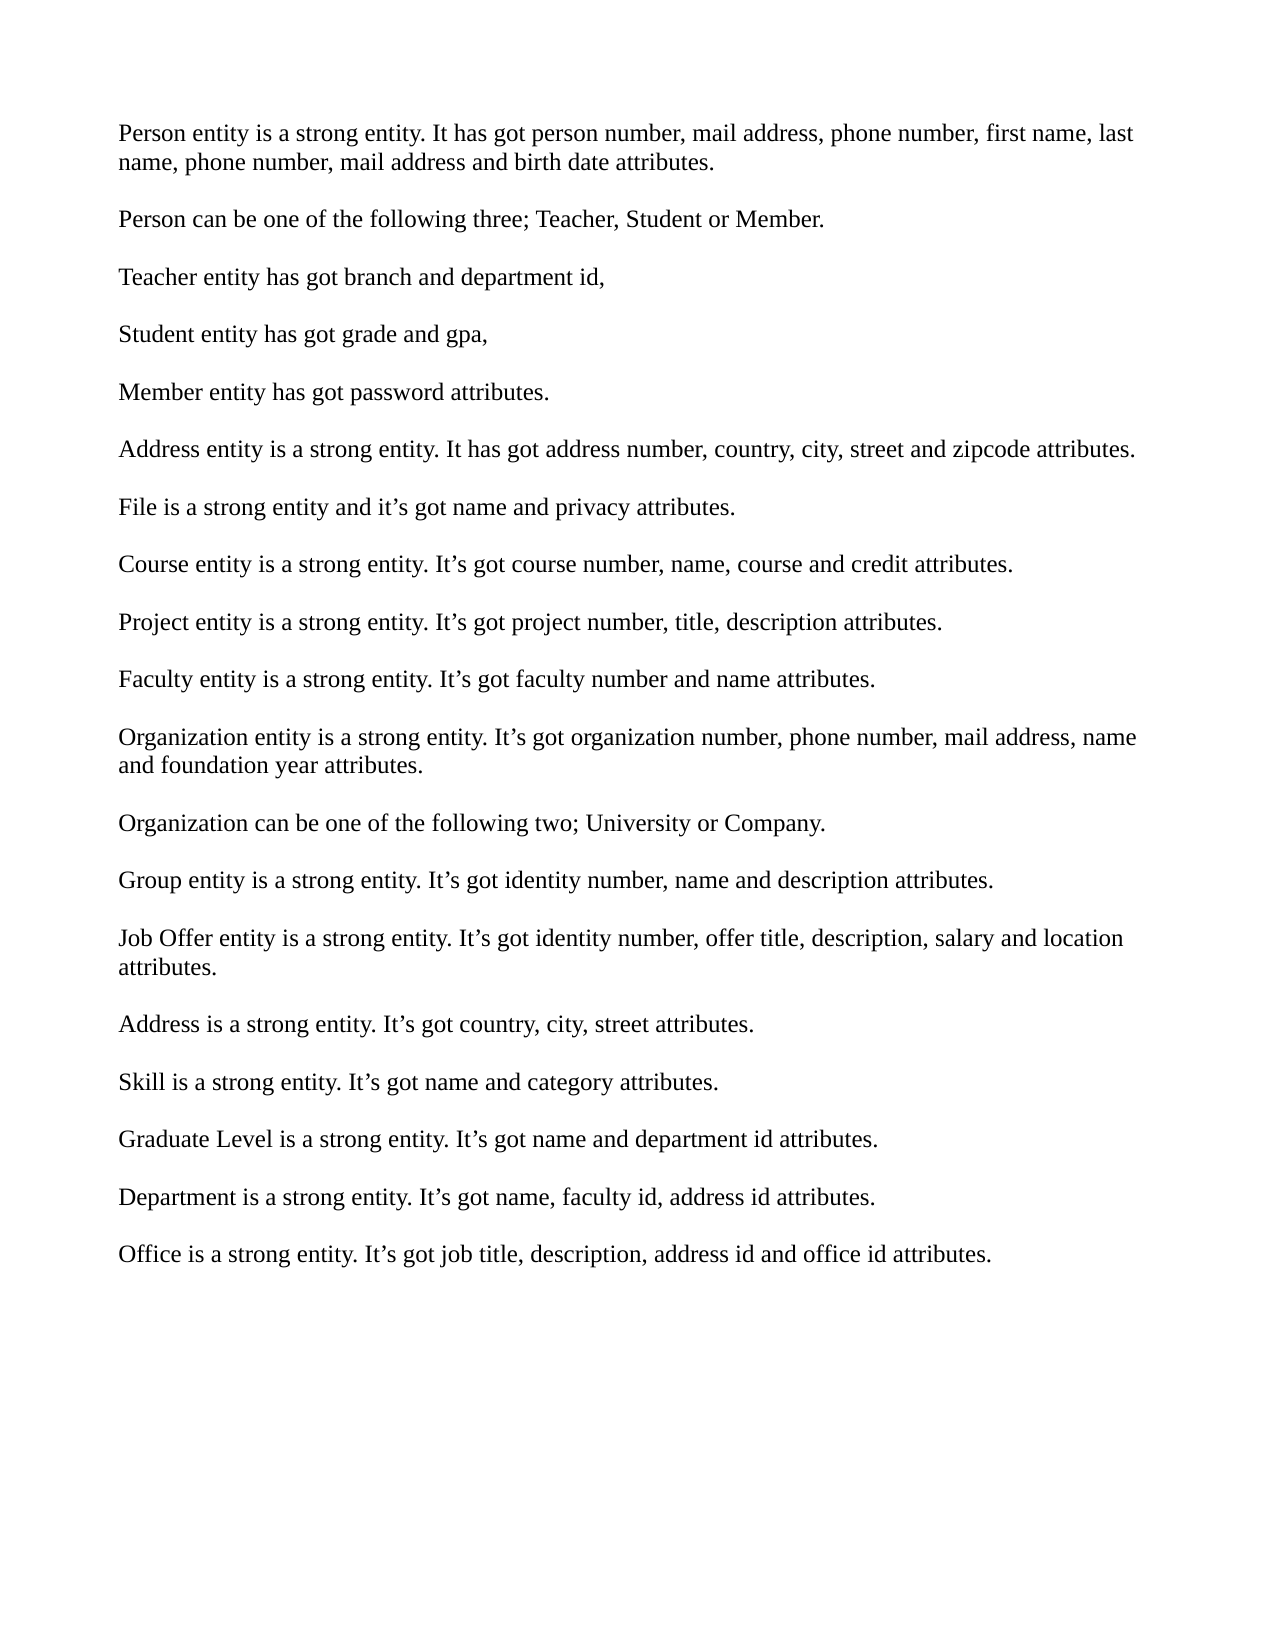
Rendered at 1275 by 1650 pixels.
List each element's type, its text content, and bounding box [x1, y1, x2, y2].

text Project entity is a strong entity. It’s got project number, title, description attributes. [118, 607, 1157, 636]
text Organization can be one of the following two; University or Company. [118, 808, 1157, 837]
text Job Offer entity is a strong entity. It’s got identity number, offer title, description, salary and location attributes. [118, 923, 1157, 981]
text Student entity has got grade and gpa, [118, 319, 1157, 348]
text Organization entity is a strong entity. It’s got organization number, phone number, mail address, name and foundation year attributes. [118, 722, 1157, 779]
text Member entity has got password attributes. [118, 377, 1157, 406]
text Teacher entity has got branch and department id, [118, 262, 1157, 291]
text Graduate Level is a strong entity. It’s got name and department id attributes. [118, 1124, 1157, 1153]
text Course entity is a strong entity. It’s got course number, name, course and credit attributes. [118, 549, 1157, 578]
text Department is a strong entity. It’s got name, faculty id, address id attributes. [118, 1182, 1157, 1211]
text Address entity is a strong entity. It has got address number, country, city, street and zipcode attributes. [118, 434, 1157, 463]
text File is a strong entity and it’s got name and privacy attributes. [118, 492, 1157, 521]
text Person entity is a strong entity. It has got person number, mail address, phone number, first name, last name, phone number, mail address and birth date attributes. [118, 118, 1157, 176]
text Person can be one of the following three; Teacher, Student or Member. [118, 204, 1157, 233]
text Address is a strong entity. It’s got country, city, street attributes. [118, 1009, 1157, 1038]
text Group entity is a strong entity. It’s got identity number, name and description attributes. [118, 866, 1157, 894]
text Office is a strong entity. It’s got job title, description, address id and office id attributes. [118, 1239, 1157, 1268]
text Skill is a strong entity. It’s got name and category attributes. [118, 1067, 1157, 1096]
text Faculty entity is a strong entity. It’s got faculty number and name attributes. [118, 664, 1157, 693]
